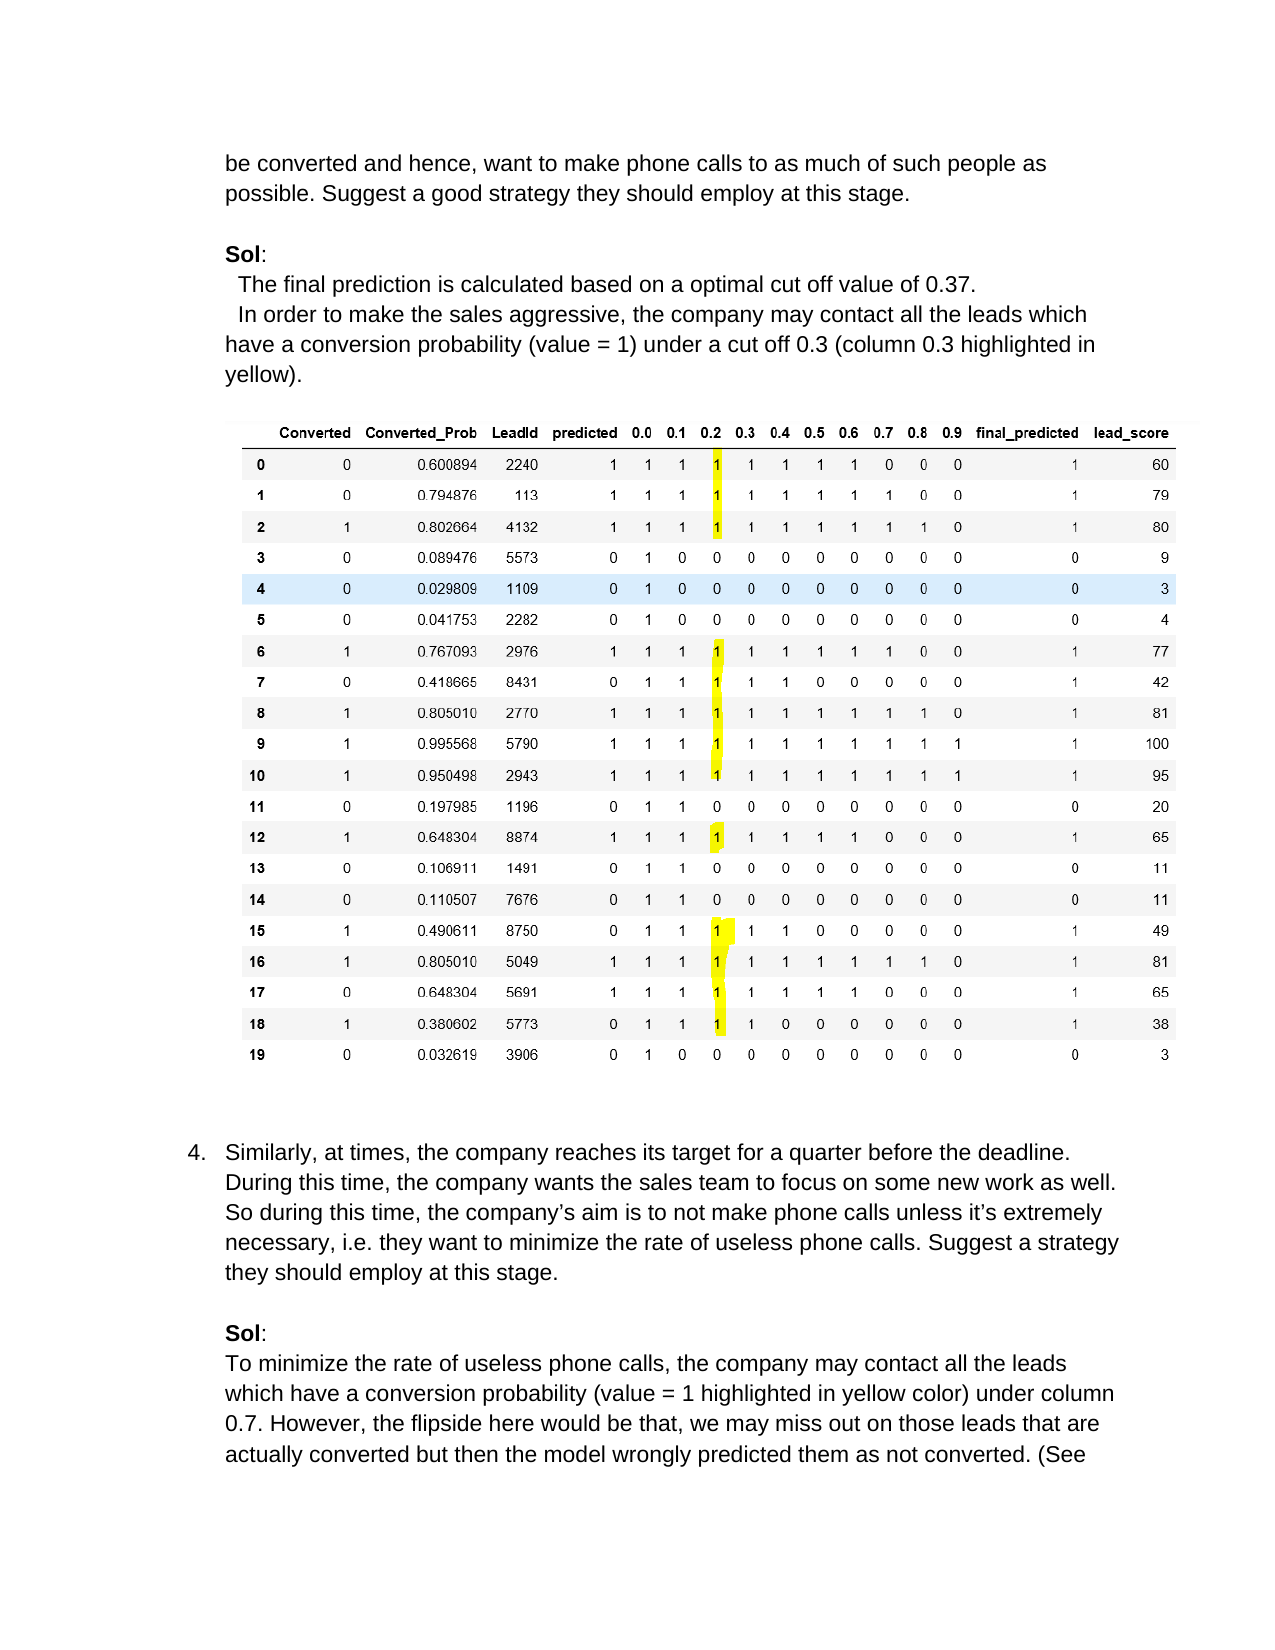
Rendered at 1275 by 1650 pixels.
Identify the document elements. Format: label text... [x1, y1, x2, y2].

picture [225, 421, 1200, 1075]
text The final prediction is calculated based on a optimal cut off value of 0.37. [225, 271, 1125, 297]
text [225, 1350, 1125, 1467]
list Similarly, at times, the company reaches its target for a quarter before the deadline. During this time, the company wants the sales team to focus on some new work as well. So during this time, the company’s aim is to not make phone calls unless it’s extremely necessary, i.e. they want to minimize the rate of useless phone calls. Suggest a strategy they should employ at this stage. [187, 1138, 1125, 1286]
text In order to make the sales aggressive, the company may contact all the leads which have a conversion probability (value = 1) under a cut off 0.3 (column 0.3 highlighted in yellow). [225, 301, 1125, 388]
text Sol: [225, 1320, 1125, 1346]
text Sol: [225, 241, 1125, 267]
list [187, 150, 1125, 207]
